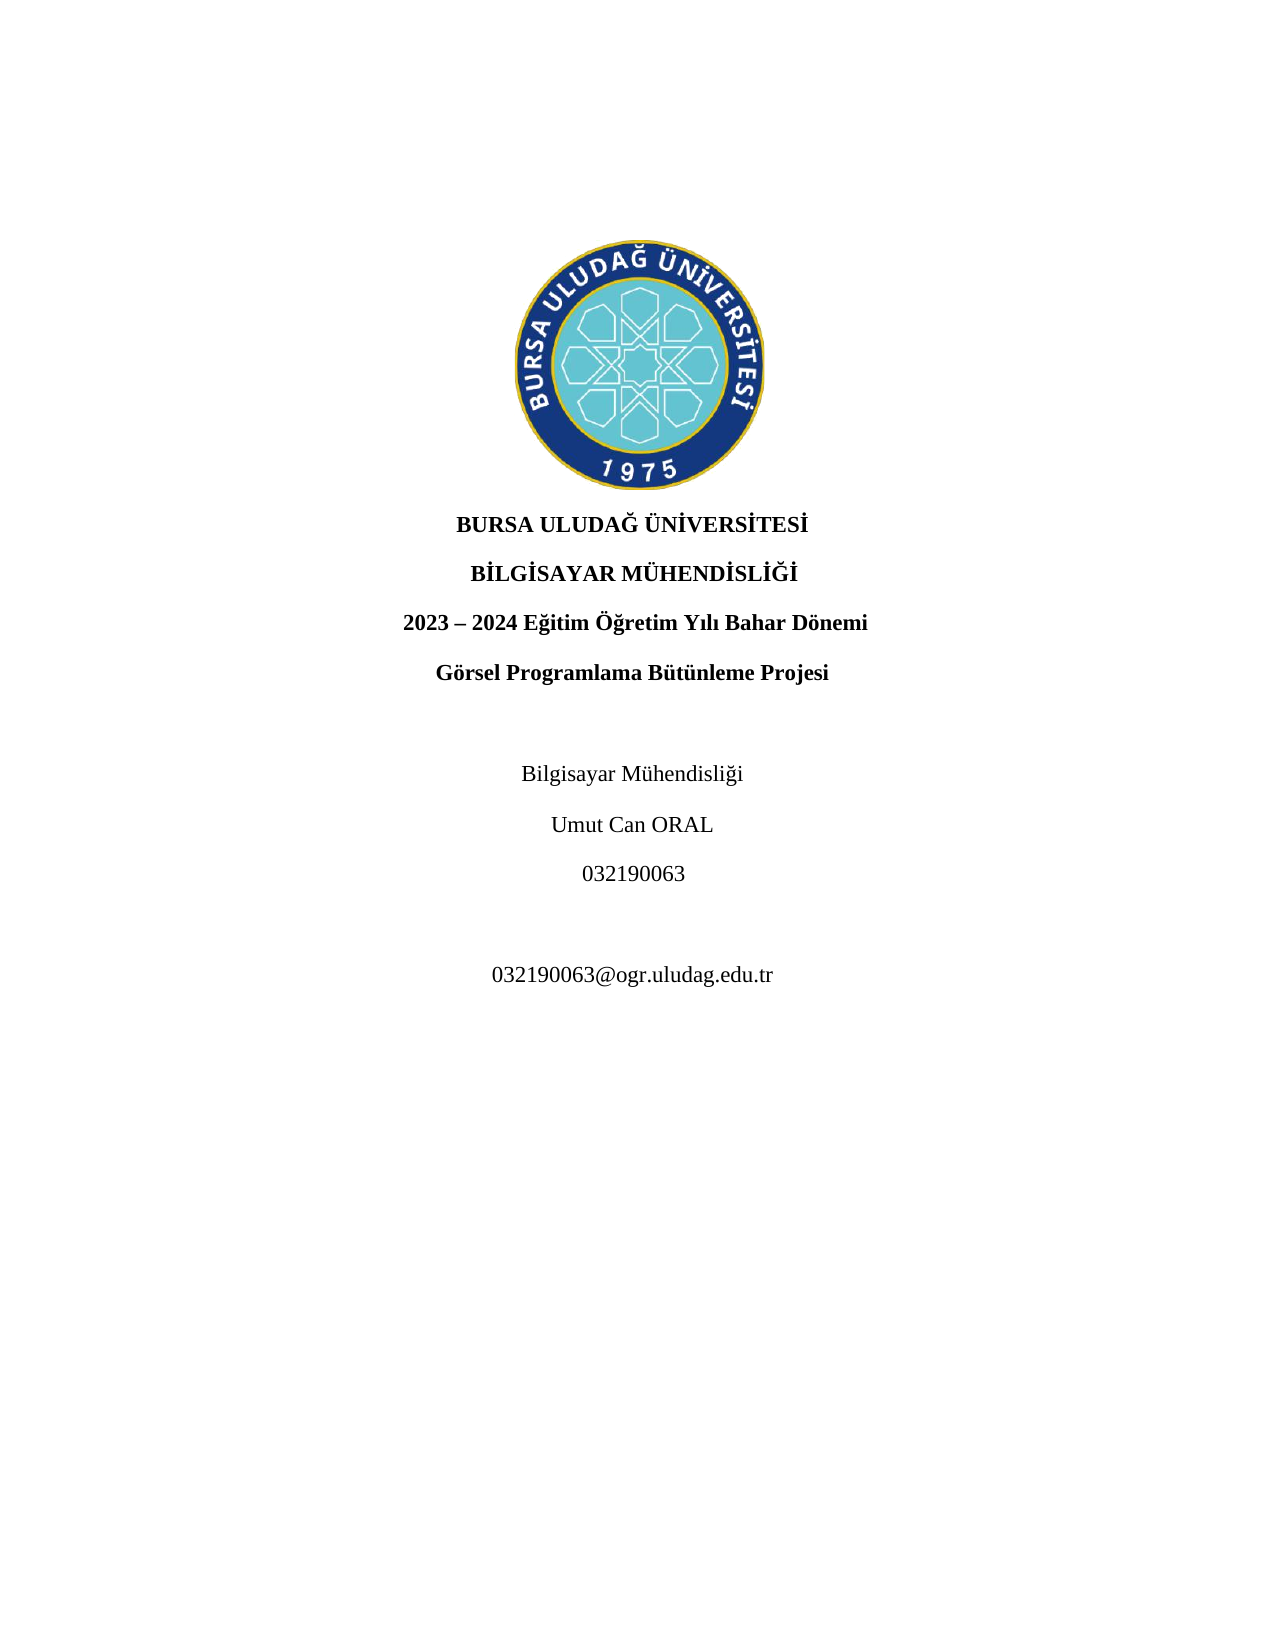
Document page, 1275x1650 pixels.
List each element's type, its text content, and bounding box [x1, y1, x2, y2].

text 032190063 [150, 860, 1117, 887]
text BİLGİSAYAR MÜHENDİSLİĞİ [150, 560, 1119, 586]
text Bilgisayar Mühendisliği [150, 760, 1114, 786]
text Umut Can ORAL [150, 811, 1114, 837]
text 032190063@ogr.uludag.edu.tr [150, 961, 1114, 987]
text BURSA ULUDAĞ ÜNİVERSİTESİ [150, 511, 1114, 537]
text 2023 – 2024 Eğitim Öğretim Yılı Bahar Dönemi [150, 609, 1121, 636]
picture [514, 240, 765, 490]
text Görsel Programlama Bütünleme Projesi [150, 659, 1114, 685]
